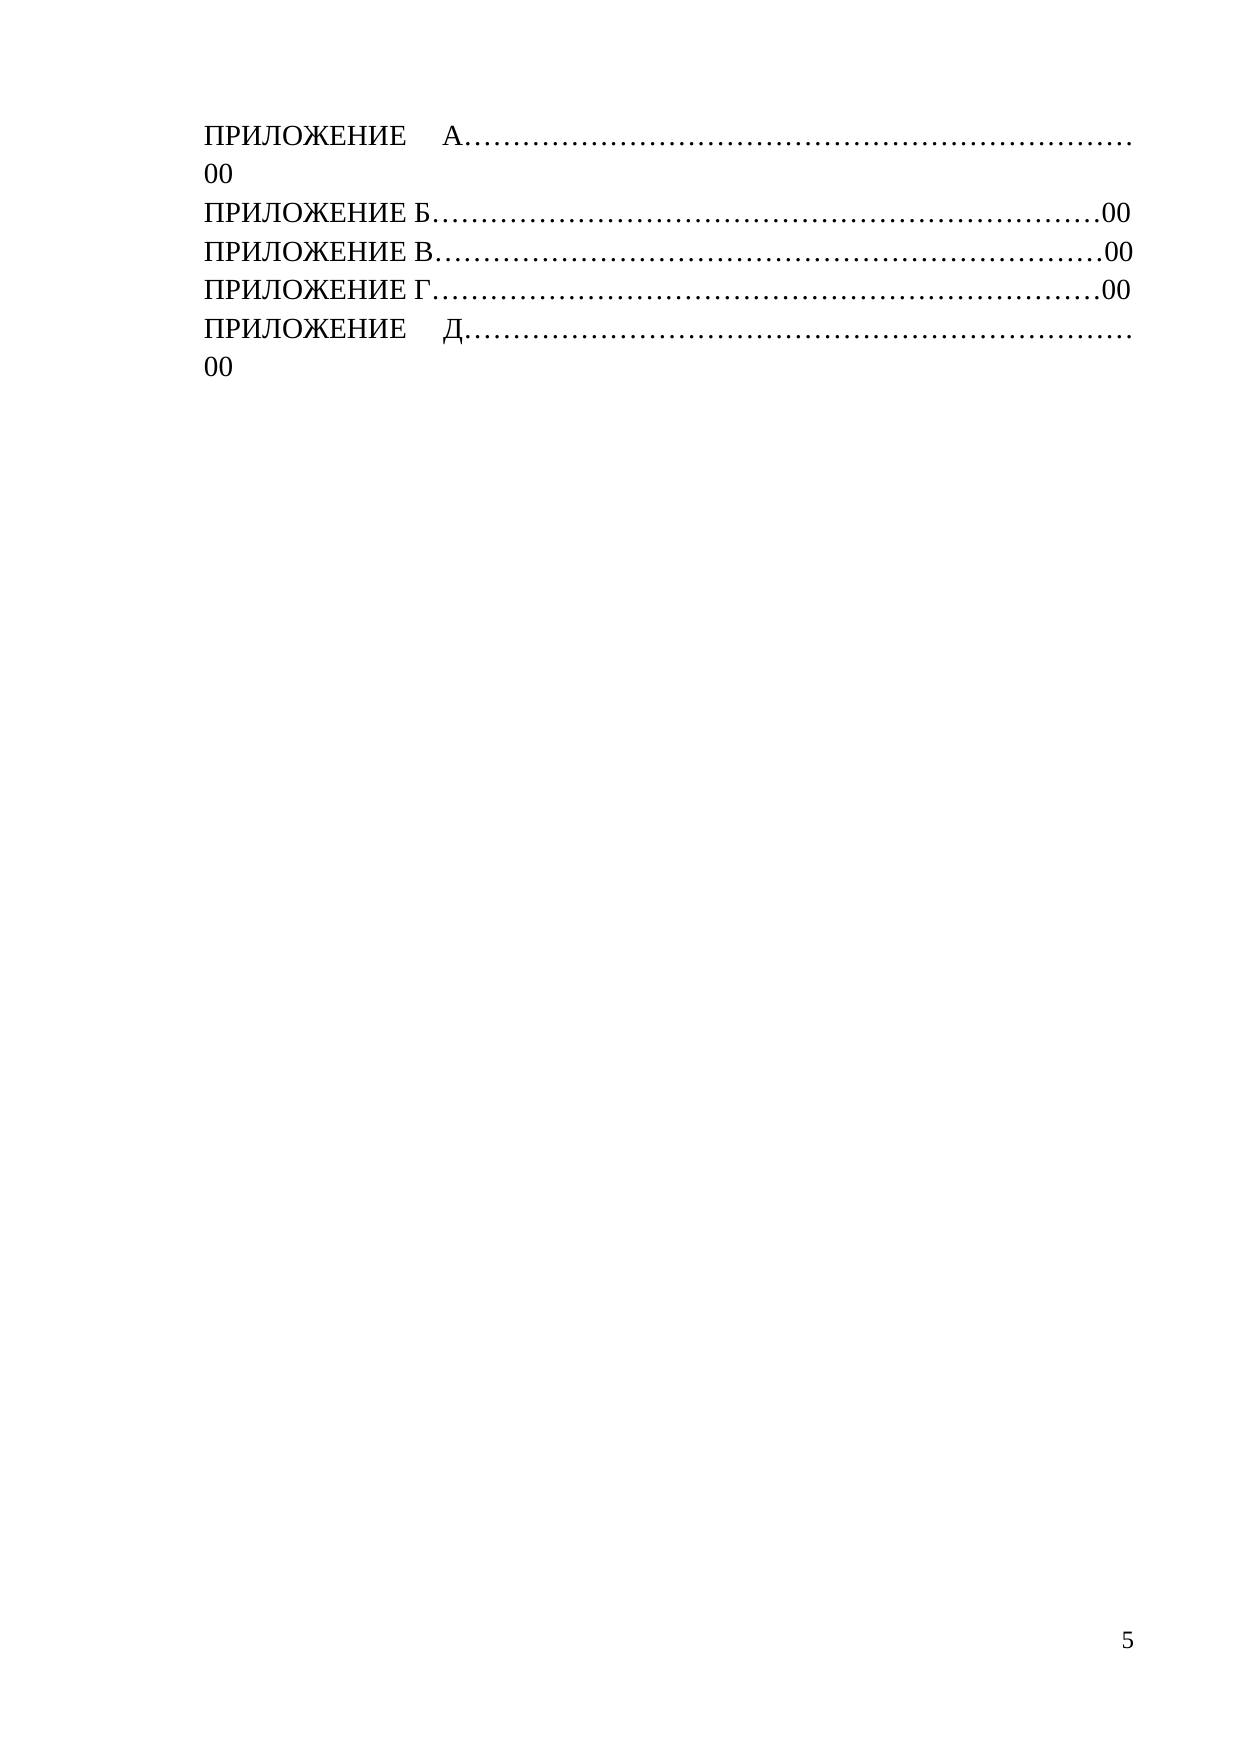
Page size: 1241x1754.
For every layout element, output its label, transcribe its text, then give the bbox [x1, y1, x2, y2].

text ПРИЛОЖЕНИЕ Г……………………………………………………………00 [204, 272, 1134, 306]
text ПРИЛОЖЕНИЕ В……………………………………………………………00 [204, 234, 1134, 267]
text ПРИЛОЖЕНИЕ Б……………………………………………………………00 [204, 195, 1134, 229]
text ПРИЛОЖЕНИЕ Д……………………………………………………………00 [204, 311, 1134, 383]
text ПРИЛОЖЕНИЕ А……………………………………………………………00 [204, 118, 1134, 190]
